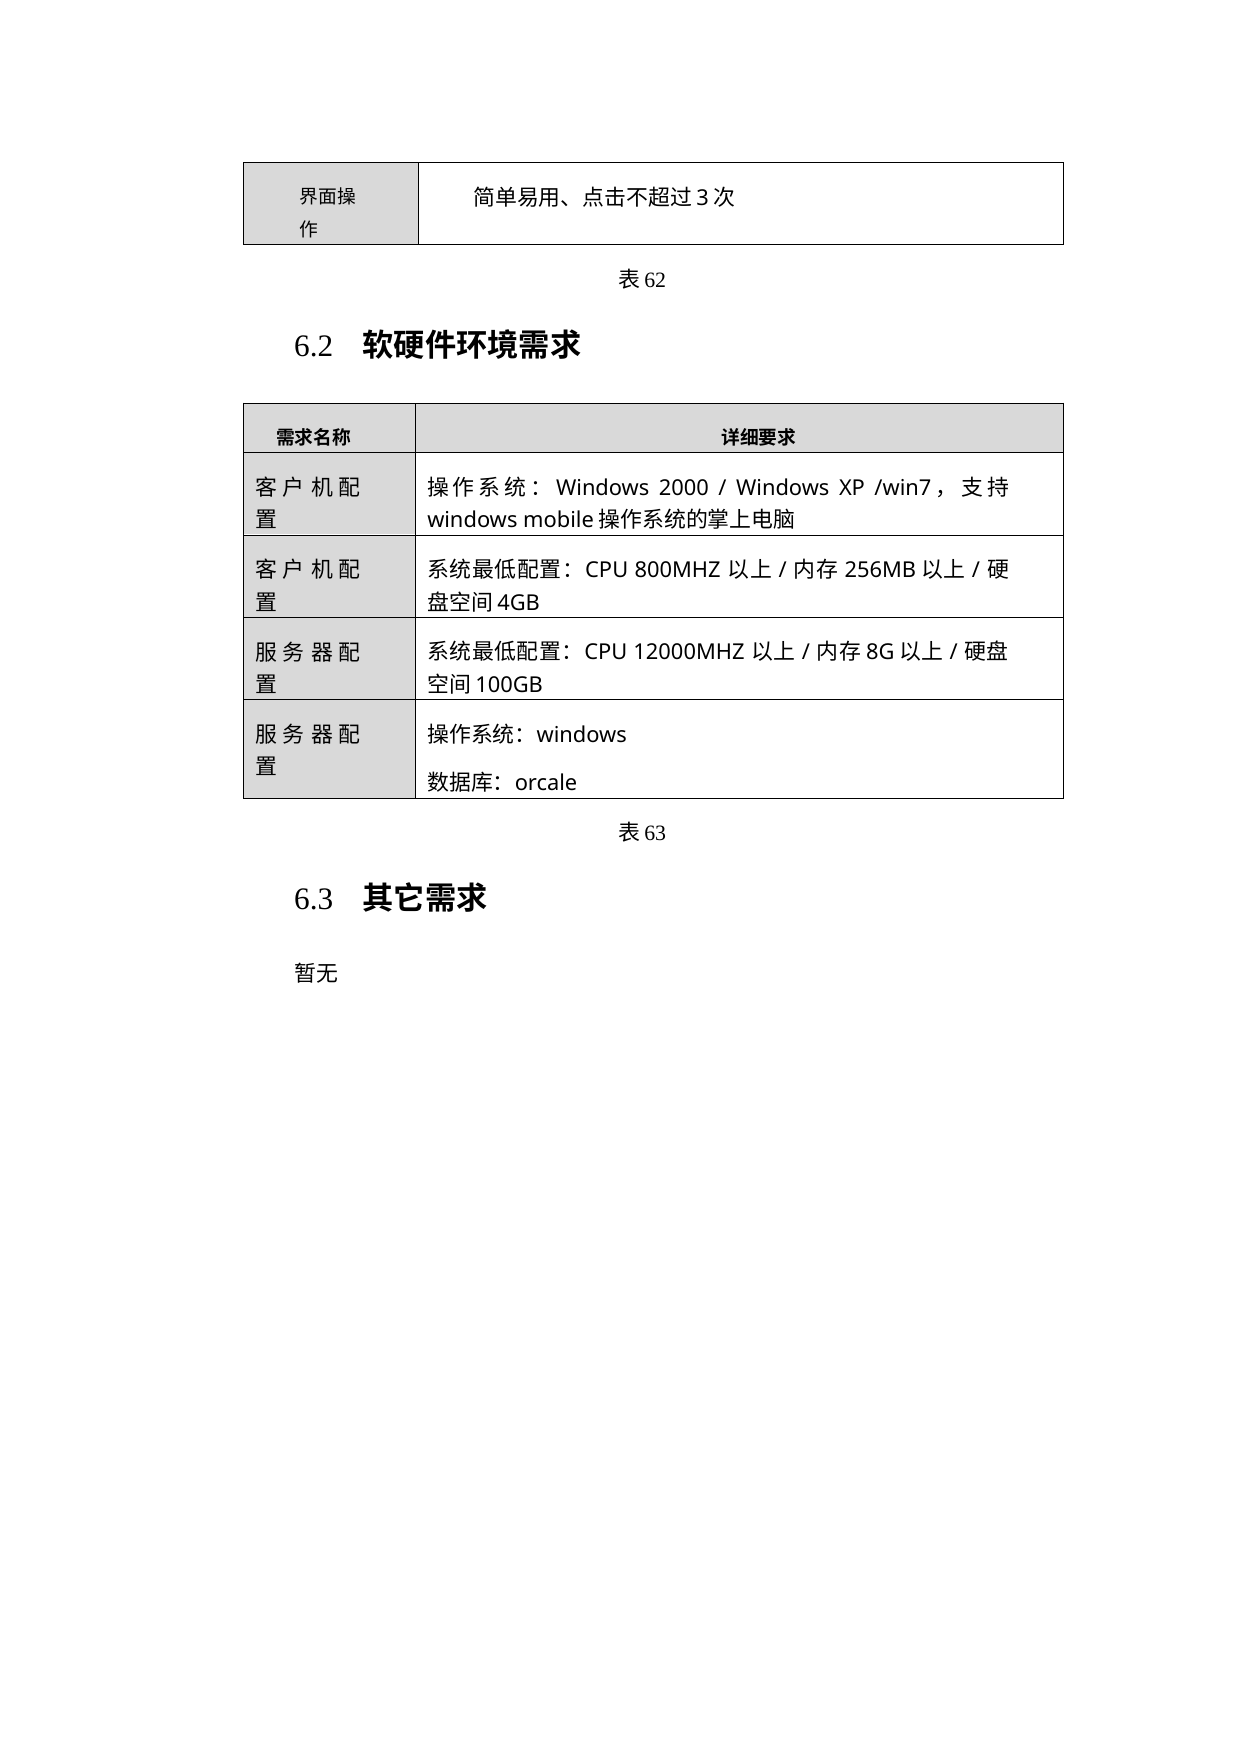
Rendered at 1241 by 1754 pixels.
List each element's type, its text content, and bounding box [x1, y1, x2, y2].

text 表63 [231, 815, 1009, 847]
table_cell 系统最低配置：CPU 12000MHZ 以上 / 内存8G以上 / 硬盘空间100GB [416, 618, 1063, 699]
text 表62 [231, 262, 1009, 294]
table_cell 操作系统：Windows 2000 / Windows XP /win7，支持windows mobile操作系统的掌上电脑 [416, 453, 1063, 534]
table_cell 客户机配置 [244, 453, 415, 534]
table_cell 简单易用、点击不超过3次 [419, 163, 1063, 244]
table_cell 服务器配置 [244, 618, 415, 699]
table_header 详细要求 [416, 404, 1063, 452]
table_cell 系统最低配置：CPU 800MHZ 以上 / 内存 256MB以上 / 硬盘空间4GB [416, 536, 1063, 617]
table_header 需求名称 [244, 404, 415, 452]
table_cell 服务器配置 [244, 700, 415, 798]
text 暂无 [250, 956, 1053, 988]
table_cell 客户机配置 [244, 536, 415, 617]
text 软硬件环境需求 [231, 310, 1009, 375]
table_cell 界面操作 [244, 163, 418, 244]
text 其它需求 [231, 864, 1009, 929]
table_cell 操作系统：windows 数据库：orcale [416, 700, 1063, 798]
